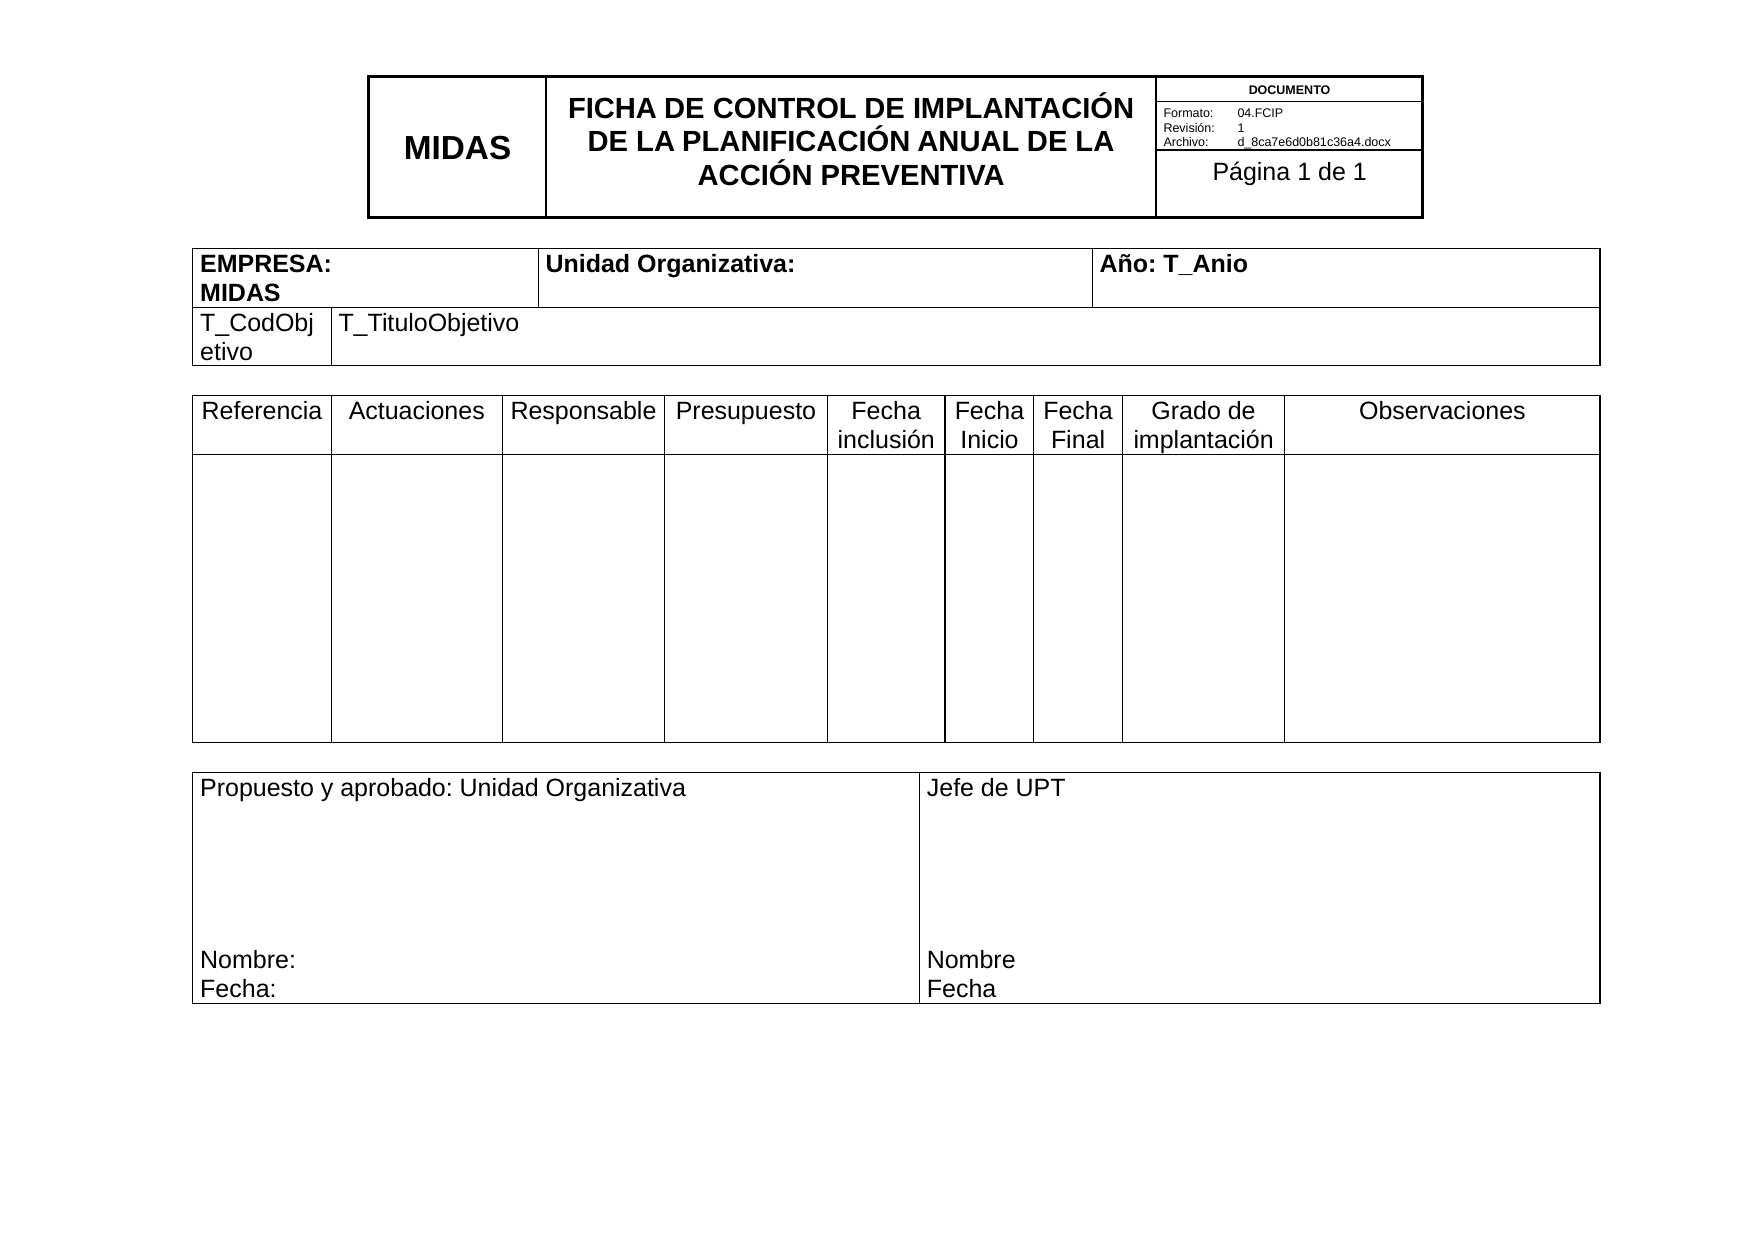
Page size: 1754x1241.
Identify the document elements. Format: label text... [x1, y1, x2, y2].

table_header Propuesto y aprobado: Unidad Organizativa Nombre: Fecha: [193, 773, 919, 1003]
table_header Jefe de UPT Nombre Fecha [920, 773, 1599, 1003]
table_header Fecha Inicio [946, 396, 1033, 453]
table_cell T_TituloObjetivo [332, 308, 1599, 365]
table_header Actuaciones [332, 396, 502, 453]
table_header Unidad Organizativa: [539, 249, 1092, 307]
table_cell [665, 455, 827, 742]
table_header Referencia [193, 396, 331, 453]
table_cell [332, 455, 502, 742]
table_cell [946, 455, 1033, 742]
table_header Año: T_Anio [1093, 249, 1599, 307]
table_cell T_CodObjetivo [193, 308, 331, 365]
table_cell [1123, 455, 1284, 742]
table_header Fecha Final [1034, 396, 1122, 453]
table_header EMPRESA: MIDAS [193, 249, 538, 307]
table_header Fecha inclusión [828, 396, 944, 453]
table_cell [1034, 455, 1122, 742]
table_header Presupuesto [665, 396, 827, 453]
table_header Responsable [503, 396, 664, 453]
table_cell [1285, 455, 1599, 742]
table_cell [828, 455, 944, 742]
table_cell [193, 455, 331, 742]
table_header Observaciones [1285, 396, 1599, 453]
table_header Grado de implantación [1123, 396, 1284, 453]
table_cell [503, 455, 664, 742]
